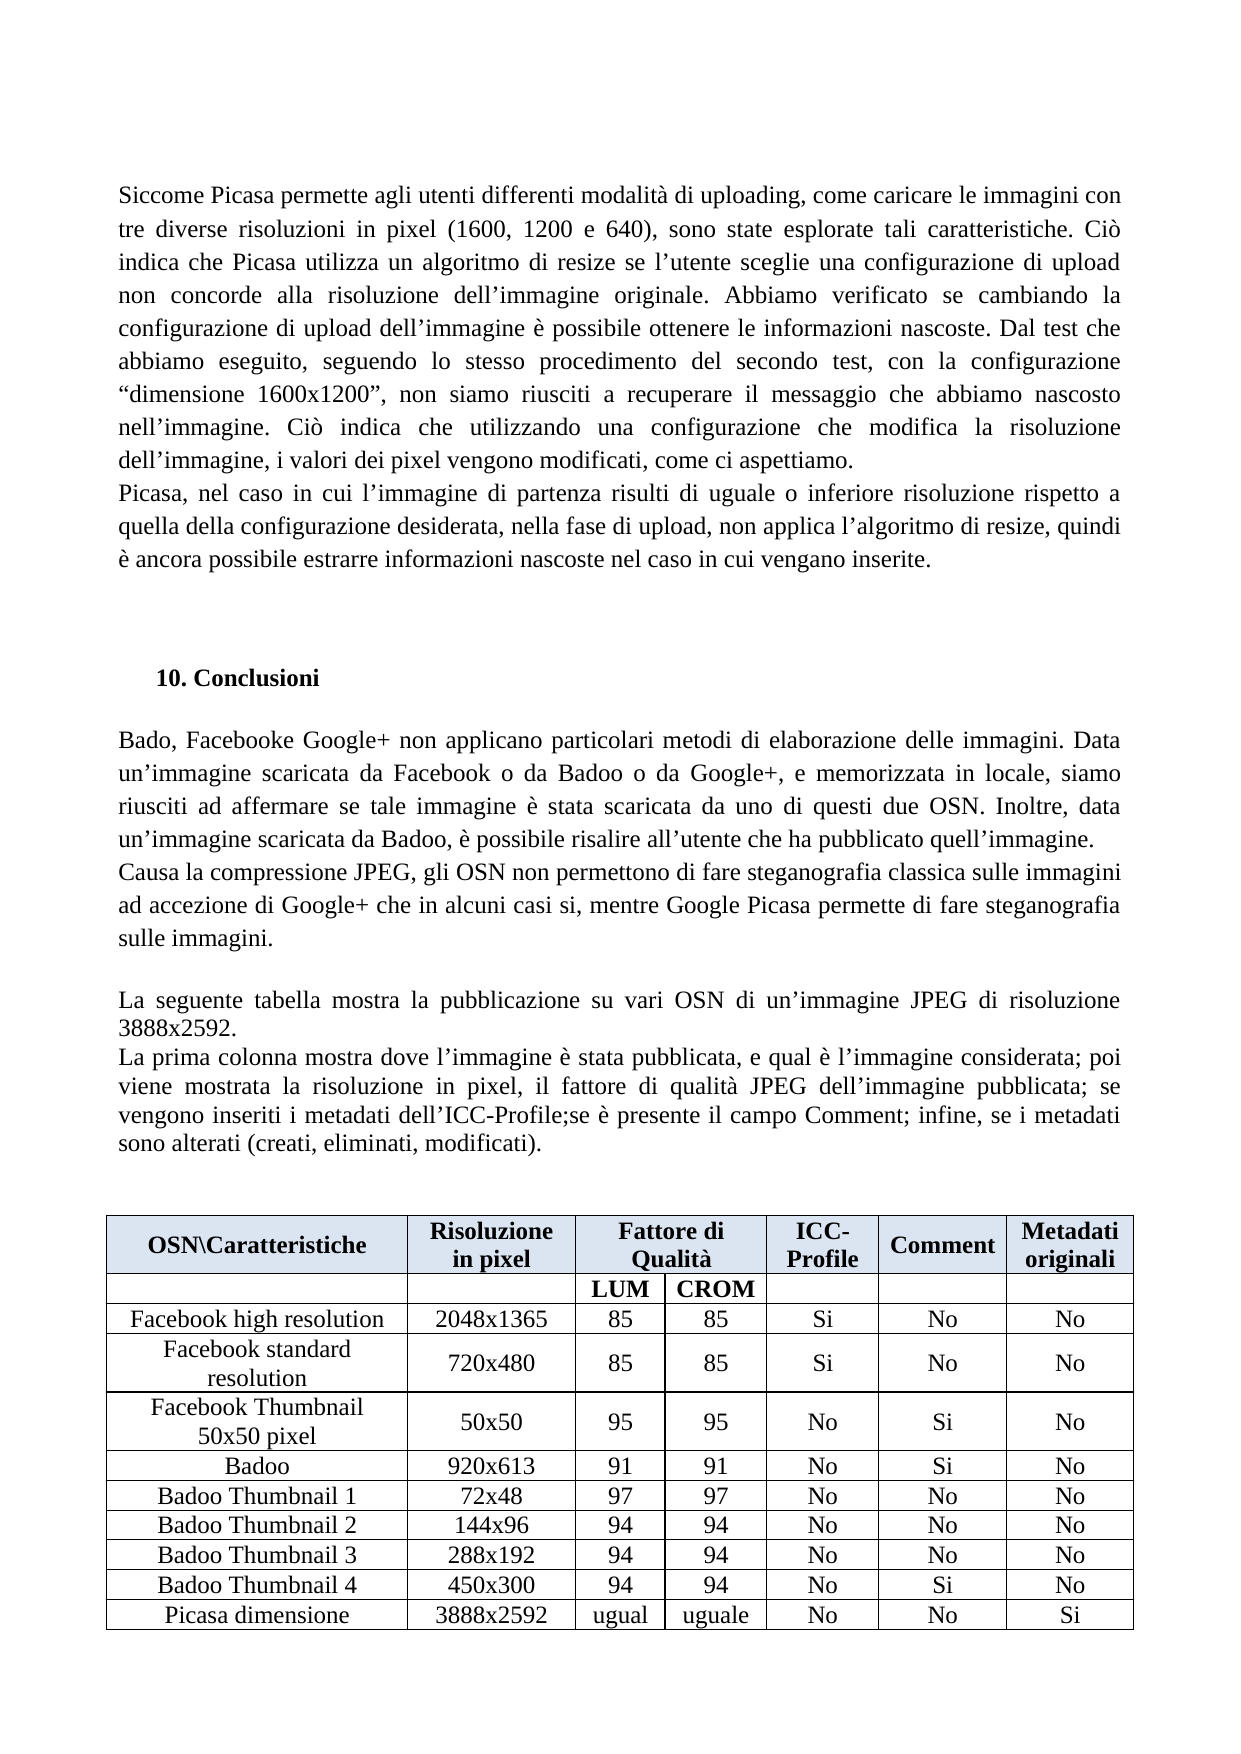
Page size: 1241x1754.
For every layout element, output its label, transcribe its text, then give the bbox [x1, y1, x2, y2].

table_cell 85 [576, 1304, 664, 1333]
table_cell Badoo [107, 1451, 407, 1480]
table_header Fattore di Qualità [576, 1216, 766, 1273]
table_cell CROM [666, 1274, 766, 1303]
table_cell Si [767, 1334, 878, 1391]
table_cell No [1007, 1511, 1133, 1539]
table_cell 450x300 [408, 1570, 575, 1599]
table_cell Si [879, 1393, 1006, 1450]
table_cell LUM [576, 1274, 664, 1303]
table_cell No [767, 1600, 878, 1629]
table_cell 94 [576, 1511, 664, 1539]
table_cell 720x480 [408, 1334, 575, 1391]
table_cell 288x192 [408, 1540, 575, 1569]
table_cell 95 [576, 1393, 664, 1450]
table_cell No [767, 1540, 878, 1569]
table_cell Badoo Thumbnail 3 [107, 1540, 407, 1569]
table_cell 97 [576, 1481, 664, 1509]
table_cell 95 [666, 1393, 766, 1450]
table_cell No [767, 1570, 878, 1599]
table_cell Si [879, 1570, 1006, 1599]
table_cell Facebook high resolution [107, 1304, 407, 1333]
table_cell Facebook standard resolution [107, 1334, 407, 1391]
table_cell Si [1007, 1600, 1133, 1629]
table_cell 94 [576, 1570, 664, 1599]
table_cell 94 [666, 1540, 766, 1569]
text Siccome Picasa permette agli utenti differenti modalità di uploading, come caricare le immagini con tre diverse risoluzioni in pixel (1600, 1200 e 640), sono state esplorate tali caratteristiche. Ciò indica che Picasa utilizza un algoritmo di resize se l’utente sceglie una configurazione di upload non concorde alla risoluzione dell’immagine originale. Abbiamo verificato se cambiando la configurazione di upload dell’immagine è possibile ottenere le informazioni nascoste. Dal test che abbiamo eseguito, seguendo lo stesso procedimento del secondo test, con la configurazione “dimensione 1600x1200”, non siamo riusciti a recuperare il messaggio che abbiamo nascosto nell’immagine. Ciò indica che utilizzando una configurazione che modifica la risoluzione dell’immagine, i valori dei pixel vengono modificati, come ci aspettiamo. [118, 181, 1122, 473]
table_cell [1007, 1274, 1133, 1303]
table_cell Facebook Thumbnail 50x50 pixel [107, 1393, 407, 1450]
table_cell No [1007, 1304, 1133, 1333]
table_cell [408, 1274, 575, 1303]
table_cell Badoo Thumbnail 1 [107, 1481, 407, 1509]
table_cell 91 [576, 1451, 664, 1480]
table_cell 94 [666, 1511, 766, 1539]
table_cell No [1007, 1334, 1133, 1391]
table_cell 97 [666, 1481, 766, 1509]
table_cell 144x96 [408, 1511, 575, 1539]
table_cell No [879, 1334, 1006, 1391]
table_cell 94 [666, 1570, 766, 1599]
table_cell No [1007, 1451, 1133, 1480]
table_cell No [767, 1451, 878, 1480]
table_cell No [879, 1600, 1006, 1629]
text La prima colonna mostra dove l’immagine è stata pubblicata, e qual è l’immagine considerata; poi viene mostrata la risoluzione in pixel, il fattore di qualità JPEG dell’immagine pubblicata; se vengono inseriti i metadati dell’ICC-Profile;se è presente il campo Comment; infine, se i metadati sono alterati (creati, eliminati, modificati). [118, 1042, 1122, 1157]
table_cell 2048x1365 [408, 1304, 575, 1333]
table_cell [767, 1274, 878, 1303]
table_cell No [1007, 1570, 1133, 1599]
table_cell 72x48 [408, 1481, 575, 1509]
table_cell uguale [576, 1600, 664, 1629]
table_cell 3888x2592 [408, 1600, 575, 1629]
table_cell 50x50 [408, 1393, 575, 1450]
table_cell No [879, 1511, 1006, 1539]
list Conclusioni [156, 663, 1122, 692]
table_cell Badoo Thumbnail 2 [107, 1511, 407, 1539]
table_header OSN\Caratteristiche [107, 1216, 407, 1273]
table_header ICC-Profile [767, 1216, 878, 1273]
table_header Comment [879, 1216, 1006, 1273]
table_cell 94 [576, 1540, 664, 1569]
table_cell No [767, 1393, 878, 1450]
table_cell 85 [666, 1334, 766, 1391]
table_cell uguale [666, 1600, 766, 1629]
table_cell 91 [666, 1451, 766, 1480]
table_cell Badoo Thumbnail 4 [107, 1570, 407, 1599]
text Causa la compressione JPEG, gli OSN non permettono di fare steganografia classica sulle immagini ad accezione di Google+ che in alcuni casi si, mentre Google Picasa permette di fare steganografia sulle immagini. [118, 857, 1122, 952]
table_cell No [879, 1540, 1006, 1569]
table_cell No [1007, 1393, 1133, 1450]
text Bado, Facebooke Google+ non applicano particolari metodi di elaborazione delle immagini. Data un’immagine scaricata da Facebook o da Badoo o da Google+, e memorizzata in locale, siamo riusciti ad affermare se tale immagine è stata scaricata da uno di questi due OSN. Inoltre, data un’immagine scaricata da Badoo, è possibile risalire all’utente che ha pubblicato quell’immagine. [118, 725, 1122, 853]
table_cell [107, 1274, 407, 1303]
table_cell No [767, 1511, 878, 1539]
table_cell [879, 1274, 1006, 1303]
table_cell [107, 1600, 407, 1629]
table_header Risoluzione in pixel [408, 1216, 575, 1273]
table_cell 920x613 [408, 1451, 575, 1480]
table_header Metadati originali [1007, 1216, 1133, 1273]
table_cell No [879, 1481, 1006, 1509]
table_cell Si [879, 1451, 1006, 1480]
table_cell No [879, 1304, 1006, 1333]
table_cell 85 [666, 1304, 766, 1333]
table_cell No [1007, 1481, 1133, 1509]
text Picasa, nel caso in cui l’immagine di partenza risulti di uguale o inferiore risoluzione rispetto a quella della configurazione desiderata, nella fase di upload, non applica l’algoritmo di resize, quindi è ancora possibile estrarre informazioni nascoste nel caso in cui vengano inserite. [118, 478, 1122, 573]
table_cell Si [767, 1304, 878, 1333]
table_cell No [767, 1481, 878, 1509]
table_cell No [1007, 1540, 1133, 1569]
text La seguente tabella mostra la pubblicazione su vari OSN di un’immagine JPEG di risoluzione 3888x2592. [118, 985, 1122, 1042]
table_cell 85 [576, 1334, 664, 1391]
